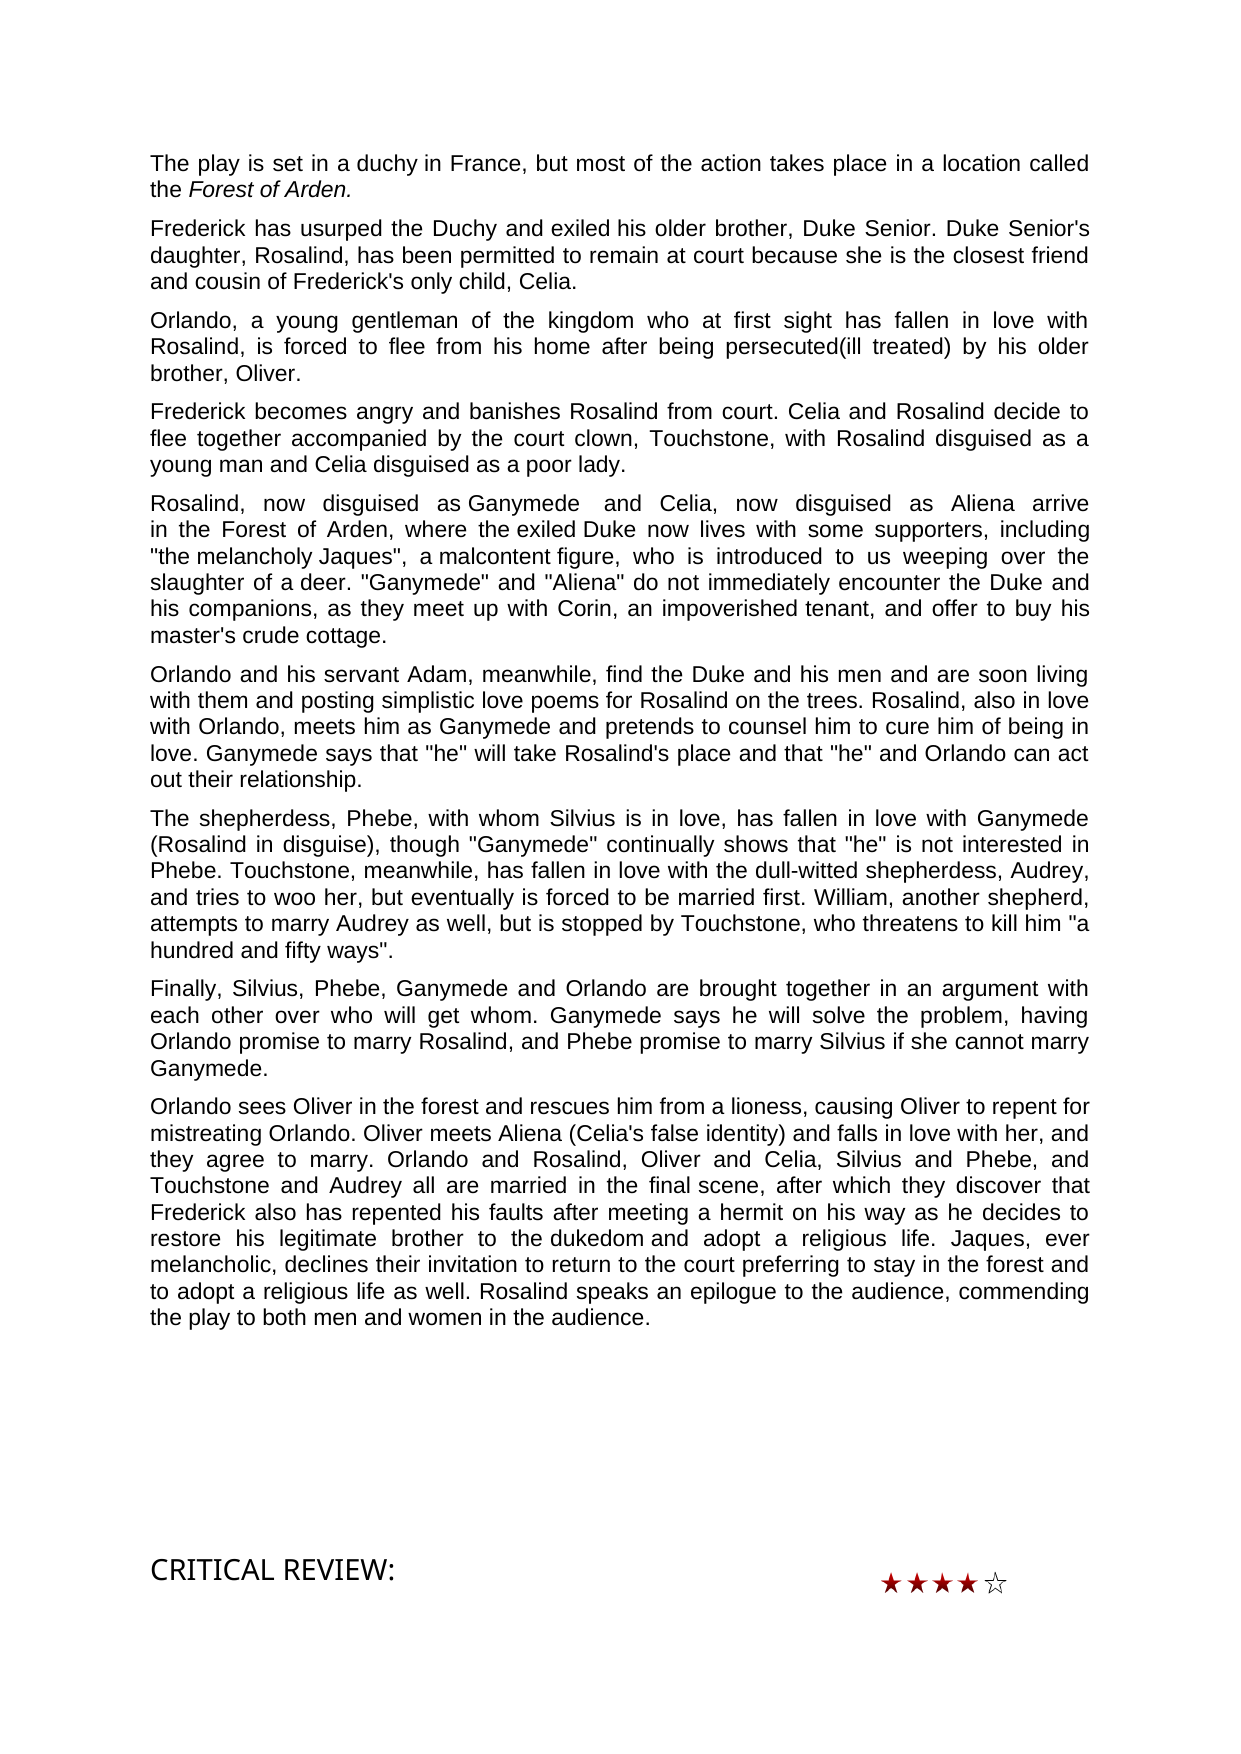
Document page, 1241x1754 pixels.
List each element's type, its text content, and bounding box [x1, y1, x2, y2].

text Rosalind, now disguised as Ganymede and Celia, now disguised as Aliena arrive in the Forest of Arden, where the exiled Duke now lives with some supporters, including "the melancholy Jaques", a malcontent figure, who is introduced to us weeping over the slaughter of a deer. "Ganymede" and "Aliena" do not immediately encounter the Duke and his companions, as they meet up with Corin, an impoverished tenant, and offer to buy his master's crude cottage. [150, 490, 1090, 648]
text Orlando, a young gentleman of the kingdom who at first sight has fallen in love with Rosalind, is forced to flee from his home after being persecuted(ill treated) by his older brother, Oliver. [150, 307, 1090, 386]
text Frederick becomes angry and banishes Rosalind from court. Celia and Rosalind decide to flee together accompanied by the court clown, Touchstone, with Rosalind disguised as a young man and Celia disguised as a poor lady. [150, 398, 1090, 477]
text The shepherdess, Phebe, with whom Silvius is in love, has fallen in love with Ganymede (Rosalind in disguise), though "Ganymede" continually shows that "he" is not interested in Phebe. Touchstone, meanwhile, has fallen in love with the dull-witted shepherdess, Audrey, and tries to woo her, but eventually is forced to be married first. William, another shepherd, attempts to marry Audrey as well, but is stopped by Touchstone, who threatens to kill him "a hundred and fifty ways". [150, 805, 1090, 963]
text Frederick has usurped the Duchy and exiled his older brother, Duke Senior. Duke Senior's daughter, Rosalind, has been permitted to remain at court because she is the closest friend and cousin of Frederick's only child, Celia. [150, 215, 1090, 294]
text Finally, Silvius, Phebe, Ganymede and Orlando are brought together in an argument with each other over who will get whom. Ganymede says he will solve the problem, having Orlando promise to marry Rosalind, and Phebe promise to marry Silvius if she cannot marry Ganymede. [150, 975, 1090, 1081]
text CRITICAL REVIEW: [150, 1549, 815, 1589]
text The play is set in a duchy in France, but most of the action takes place in a location called the Forest of Arden. [150, 150, 1090, 203]
text Orlando sees Oliver in the forest and rescues him from a lioness, causing Oliver to repent for mistreating Orlando. Oliver meets Aliena (Celia's false identity) and falls in love with her, and they agree to marry. Orlando and Rosalind, Oliver and Celia, Silvius and Phebe, and Touchstone and Audrey all are married in the final scene, after which they discover that Frederick also has repented his faults after meeting a hermit on his way as he decides to restore his legitimate brother to the dukedom and adopt a religious life. Jaques, ever melancholic, declines their invitation to return to the court preferring to stay in the forest and to adopt a religious life as well. Rosalind speaks an epilogue to the audience, commending the play to both men and women in the audience. [150, 1093, 1090, 1331]
picture [815, 1529, 1088, 1634]
text Orlando and his servant Adam, meanwhile, find the Duke and his men and are soon living with them and posting simplistic love poems for Rosalind on the trees. Rosalind, also in love with Orlando, meets him as Ganymede and pretends to counsel him to cure him of being in love. Ganymede says that "he" will take Rosalind's place and that "he" and Orlando can act out their relationship. [150, 661, 1090, 792]
